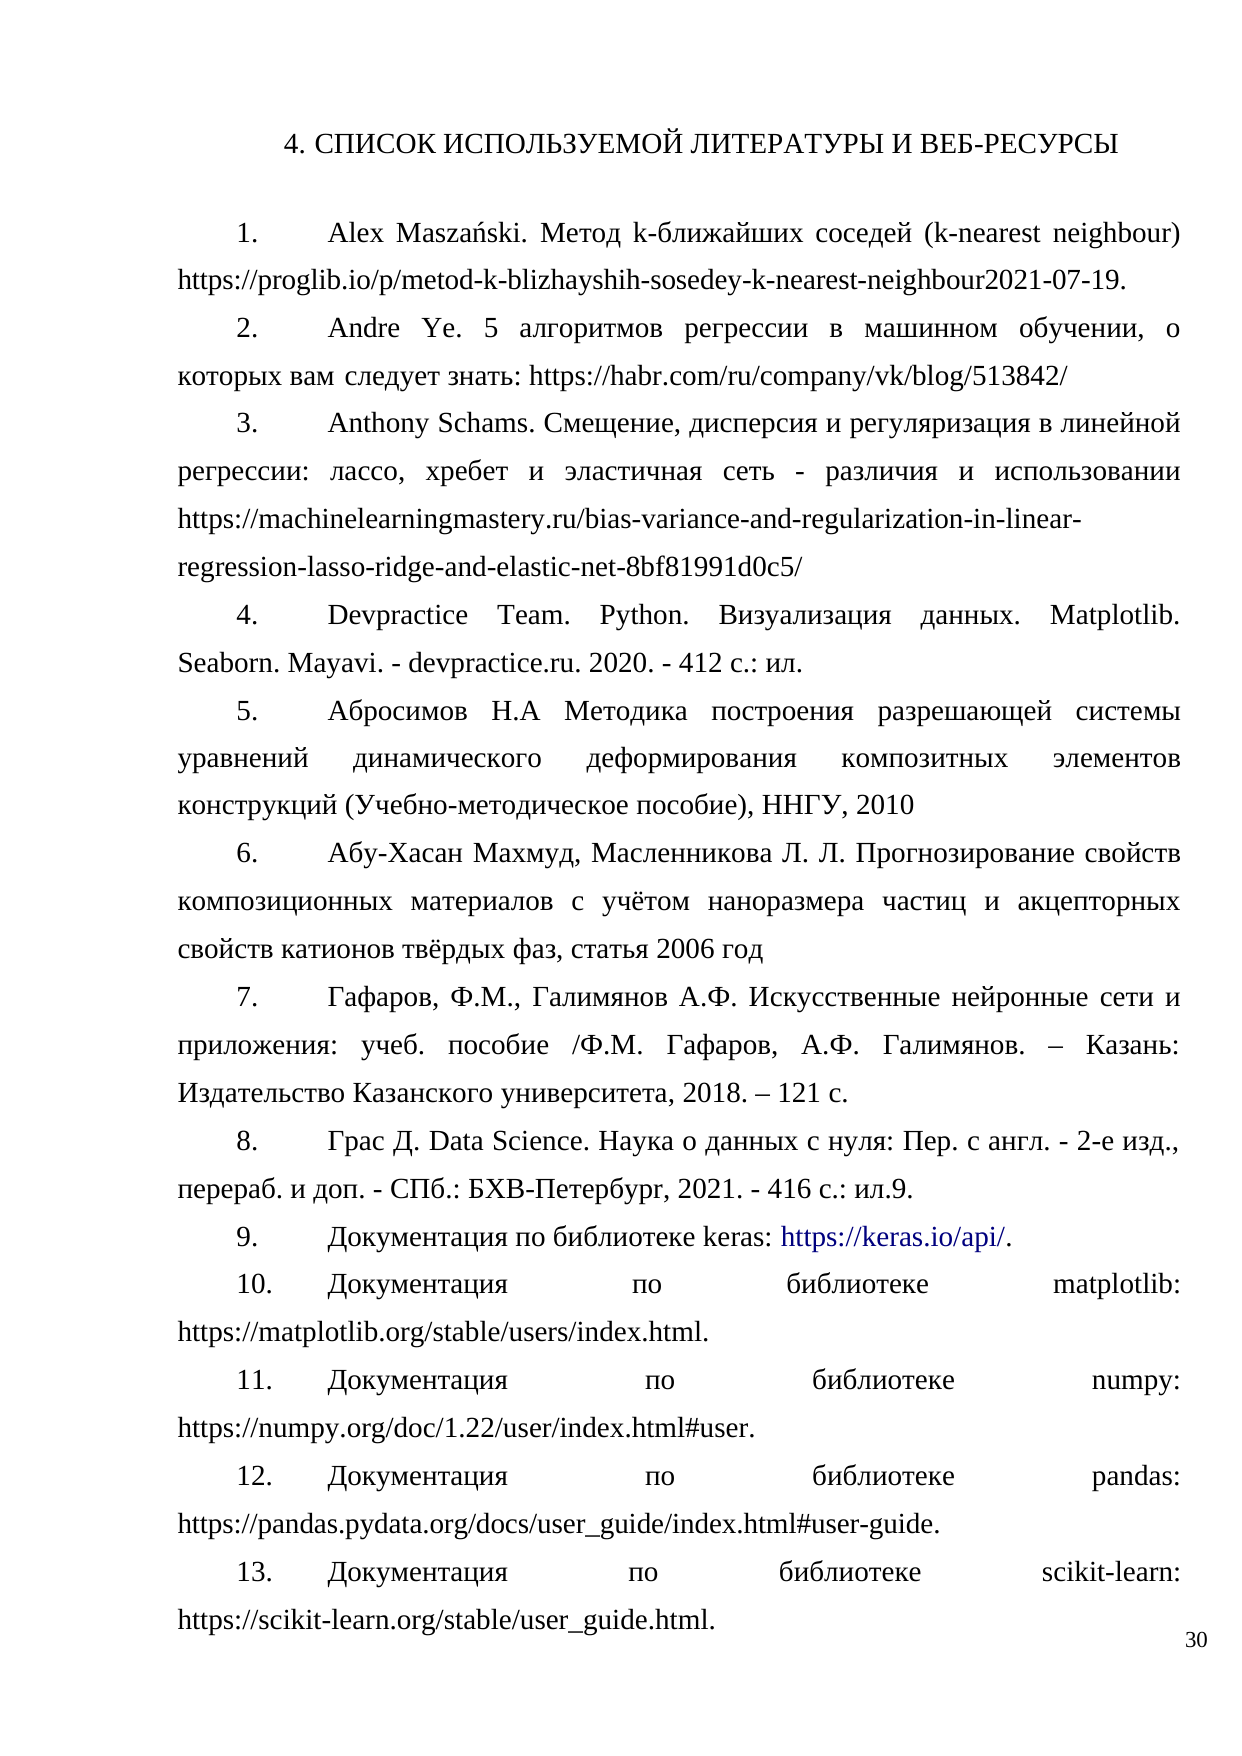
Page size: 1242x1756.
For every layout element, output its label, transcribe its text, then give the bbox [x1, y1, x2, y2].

list Документация по библиотеке numpy: https://numpy.org/doc/1.22/user/index.html#user. [177, 1362, 1181, 1443]
list Документация по библиотеке keras: https://keras.io/api/. [177, 1219, 1181, 1253]
list Документация по библиотеке scikit-learn: https://scikit-learn.org/stable/user_guide.html. [177, 1554, 1181, 1635]
list Документация по библиотеке pandas: https://pandas.pydata.org/docs/user_guide/index.html#user-guide. [177, 1458, 1181, 1539]
list Документация по библиотеке matplotlib: https://matplotlib.org/stable/users/index.html. [177, 1267, 1181, 1347]
list Грас Д. Data Science. Наука о данных с нуля: Пер. с англ. - 2-е изд., перераб. и доп. - СПб.: БХВ-Петербурr, 2021. - 416 с.: ил.9. [177, 1123, 1181, 1204]
list Devpractice Team. Python. Визуализация данных. Matplotlib. Seaborn. Mayavi. - devpractice.ru. 2020. - 412 с.: ил. [177, 597, 1181, 678]
list Andre Ye. 5 алгоритмов регрессии в машинном обучении, о которых вам следует знать: https://habr.com/ru/company/vk/blog/513842/ [177, 311, 1181, 391]
list Anthony Schams. Смещение, дисперсия и регуляризация в линейной регрессии: лассо, хребет и эластичная сеть - различия и использовании https://machinelearningmastery.ru/bias-variance-and-regularization-in-linear- regression-lasso-ridge-and-elastic-net-8bf81991d0c5/ [177, 406, 1181, 583]
list Абу-Хасан Махмуд, Масленникова Л. Л. Прогнозирование свойств композиционных материалов с учётом наноразмера частиц и акцепторных свойств катионов твёрдых фаз, статья 2006 год [177, 836, 1181, 965]
list Гафаров, Ф.М., Галимянов А.Ф. Искусственные нейронные сети и приложения: учеб. пособие /Ф.М. Гафаров, А.Ф. Галимянов. – Казань: Издательство Казанского университета, 2018. – 121 с. [177, 979, 1181, 1109]
list СПИСОК ИСПОЛЬЗУЕМОЙ ЛИТЕРАТУРЫ И ВЕБ-РЕСУРСЫ [177, 126, 1181, 159]
list Абросимов Н.А Методика построения разрешающей системы уравнений динамического деформирования композитных элементов конструкций (Учебно-методическое пособие), ННГУ, 2010 [177, 693, 1181, 821]
list Alex Maszański. Метод k-ближайших соседей (k-nearest neighbour) https://proglib.io/p/metod-k-blizhayshih-sosedey-k-nearest-neighbour2021-07-19. [177, 215, 1181, 296]
